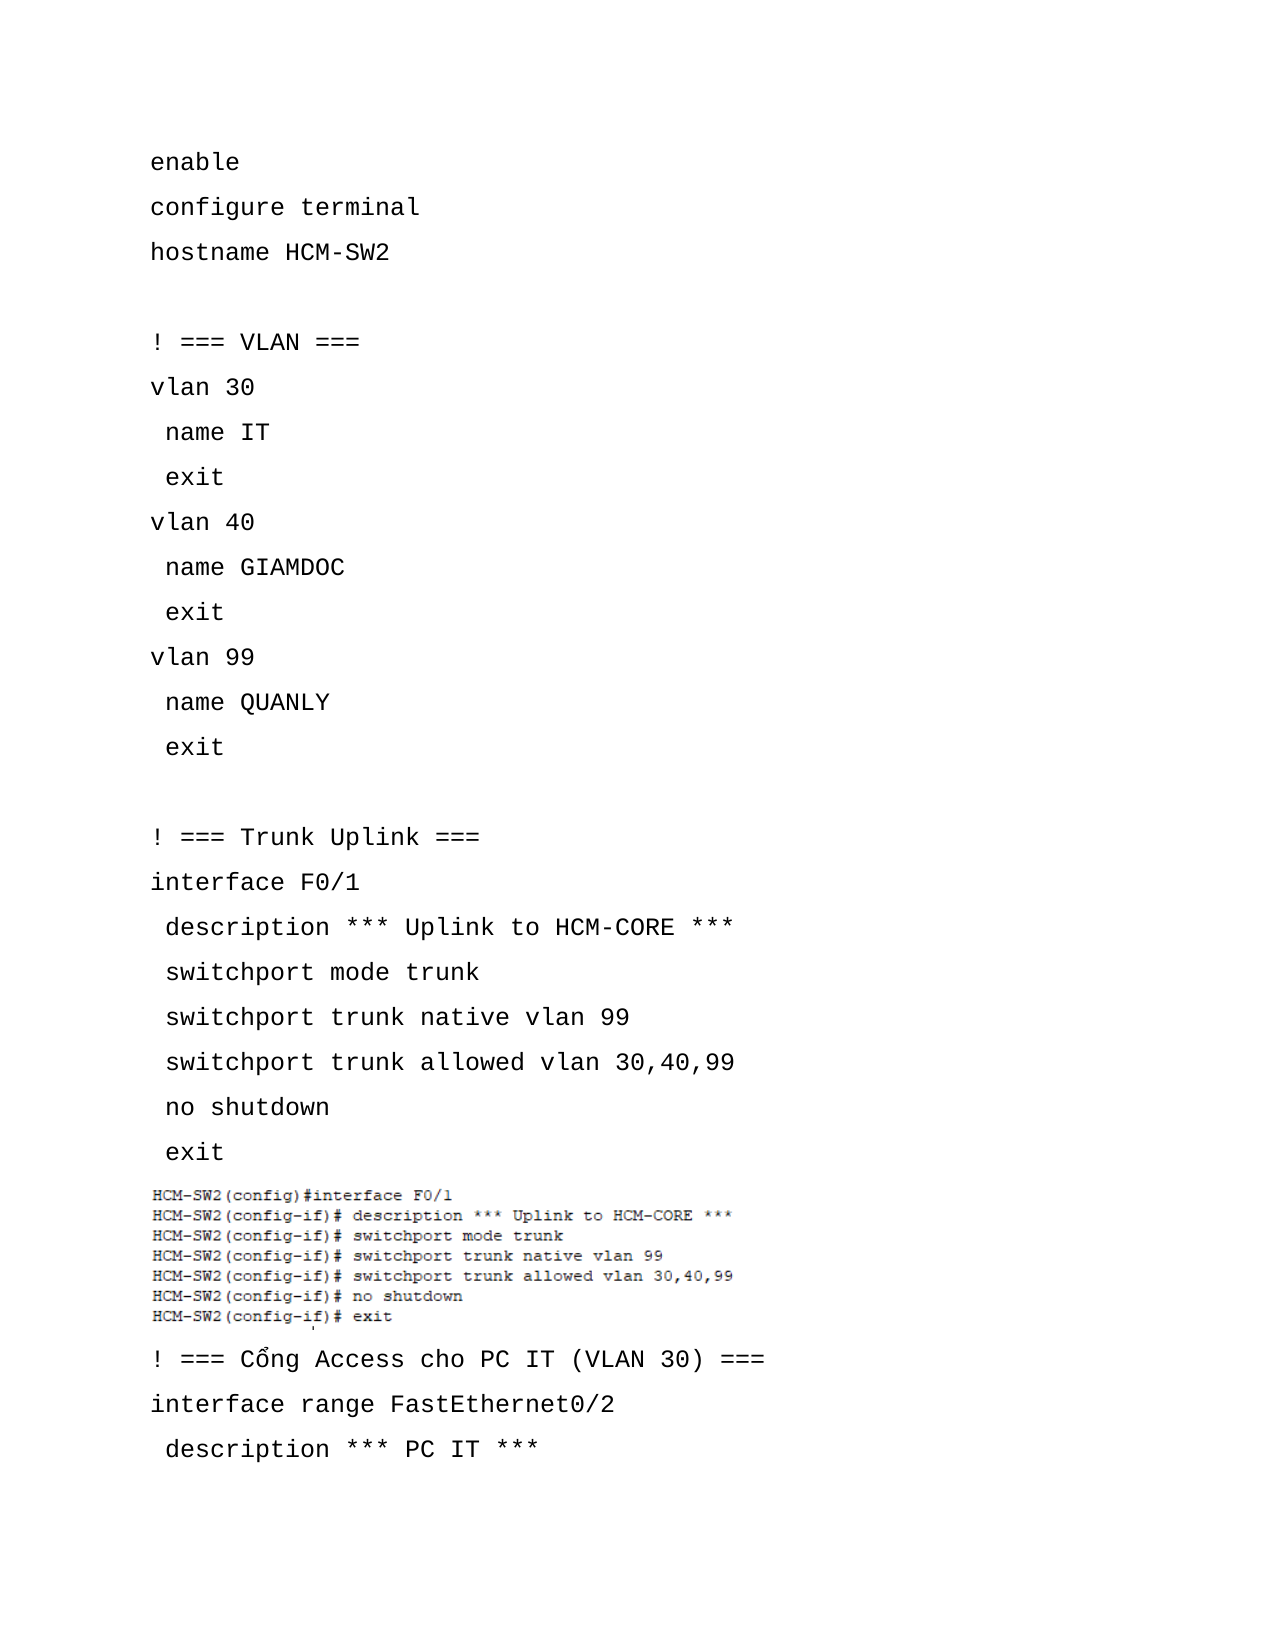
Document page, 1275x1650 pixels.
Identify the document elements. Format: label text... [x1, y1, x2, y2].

text configure terminal [150, 195, 1125, 223]
text description *** Uplink to HCM-CORE *** [150, 915, 1125, 943]
text interface F0/1 [150, 870, 1125, 898]
text ! === Trunk Uplink === [150, 825, 1125, 853]
text vlan 40 [150, 510, 1125, 538]
text exit [150, 465, 1125, 493]
text name IT [150, 420, 1125, 448]
text exit [150, 735, 1125, 763]
picture [150, 1185, 815, 1330]
text name GIAMDOC [150, 555, 1125, 583]
text exit [150, 600, 1125, 628]
text interface range FastEthernet0/2 [150, 1392, 1125, 1420]
text switchport trunk allowed vlan 30,40,99 [150, 1050, 1125, 1078]
text switchport trunk native vlan 99 [150, 1005, 1125, 1033]
text switchport mode trunk [150, 960, 1125, 988]
text enable [150, 150, 1125, 178]
text description *** PC IT *** [150, 1437, 1125, 1465]
text no shutdown [150, 1095, 1125, 1123]
text vlan 99 [150, 645, 1125, 673]
text name QUANLY [150, 690, 1125, 718]
text hostname HCM-SW2 [150, 240, 1125, 268]
text vlan 30 [150, 375, 1125, 403]
text ! === VLAN === [150, 330, 1125, 358]
text ! === Cổng Access cho PC IT (VLAN 30) === [150, 1347, 1125, 1375]
text exit [150, 1140, 1125, 1168]
